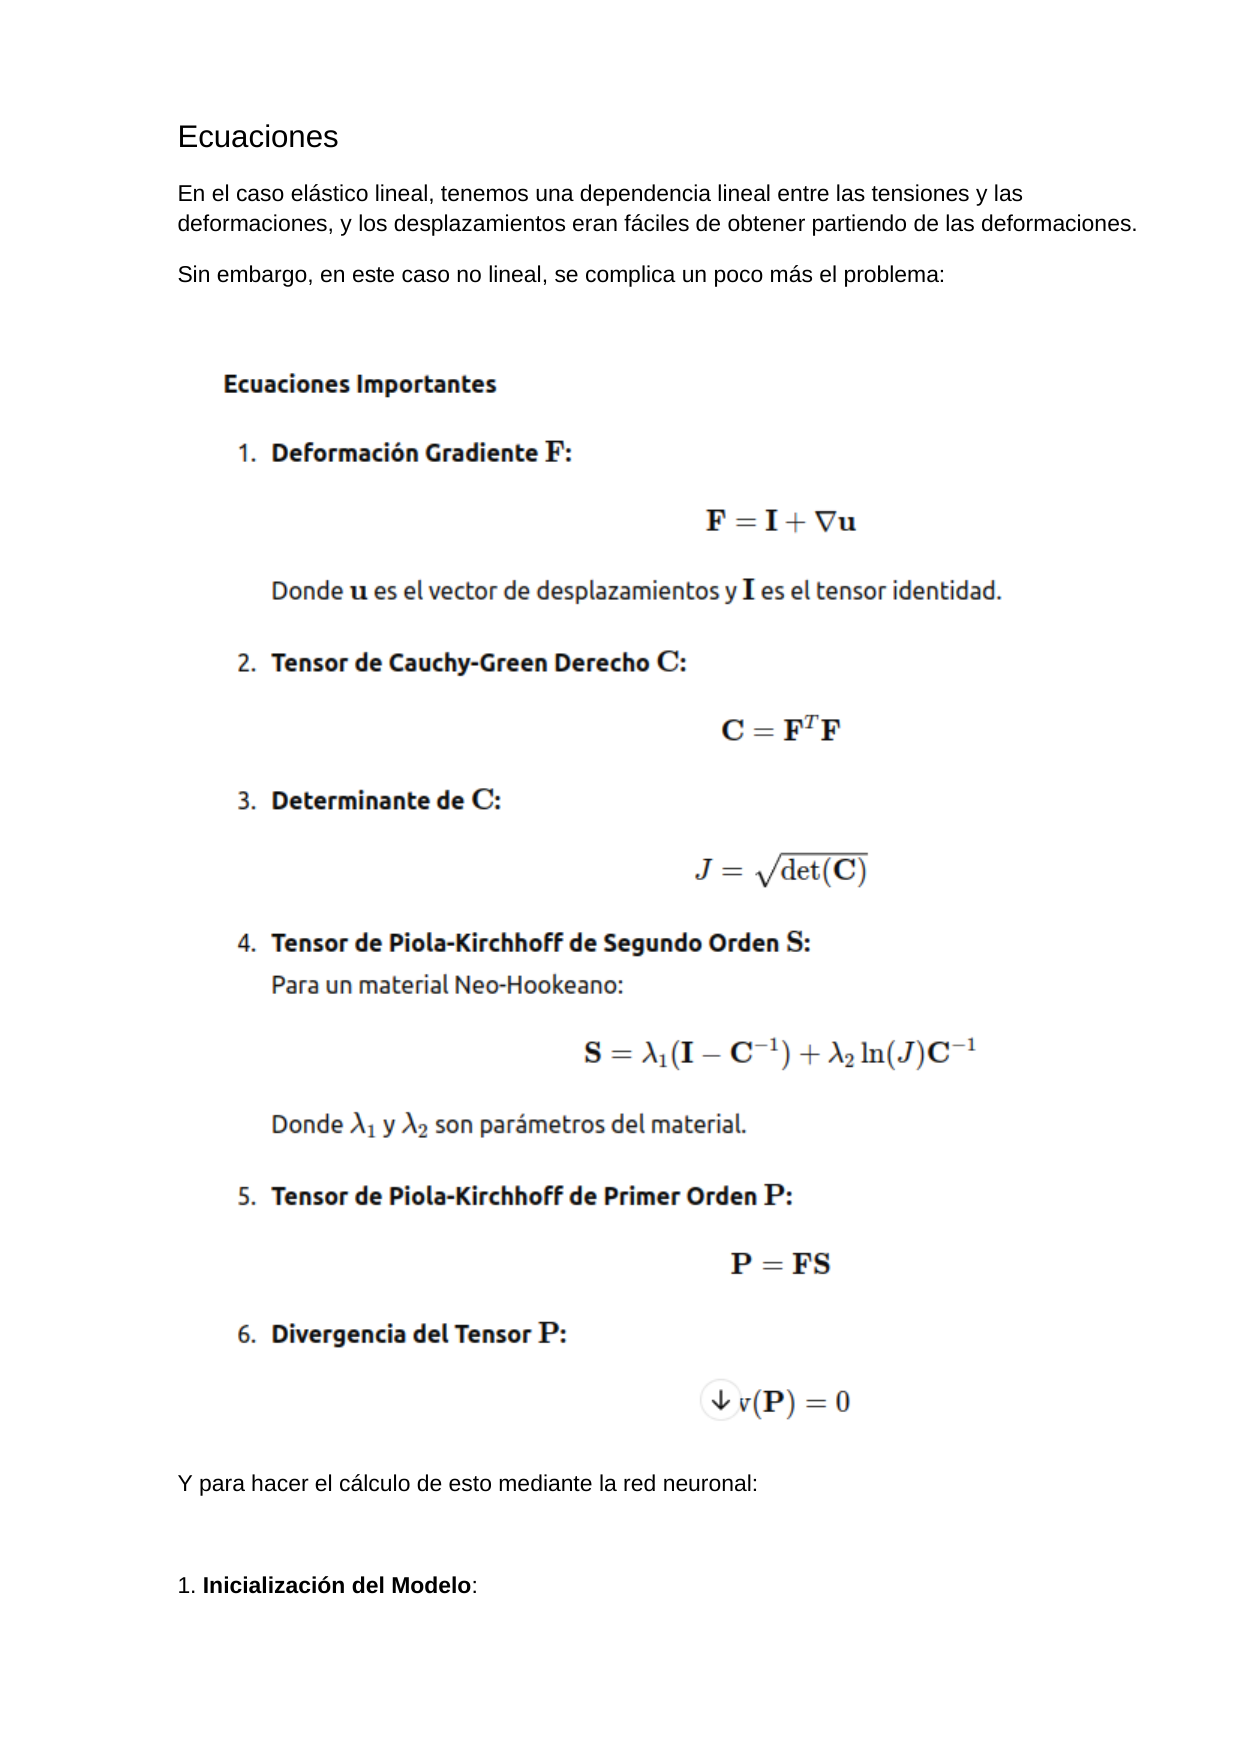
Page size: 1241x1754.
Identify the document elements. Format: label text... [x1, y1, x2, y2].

text En el caso elástico lineal, tenemos una dependencia lineal entre las tensiones y las deformaciones, y los desplazamientos eran fáciles de obtener partiendo de las deformaciones. [177, 180, 1152, 237]
text Y para hacer el cálculo de esto mediante la red neuronal: [177, 1470, 1152, 1496]
subtitle Ecuaciones [177, 118, 1152, 154]
text Sin embargo, en este caso no lineal, se complica un poco más el problema: [177, 261, 1152, 288]
text 1. Inicialización del Modelo: [177, 1572, 1152, 1598]
picture [177, 363, 1114, 1445]
